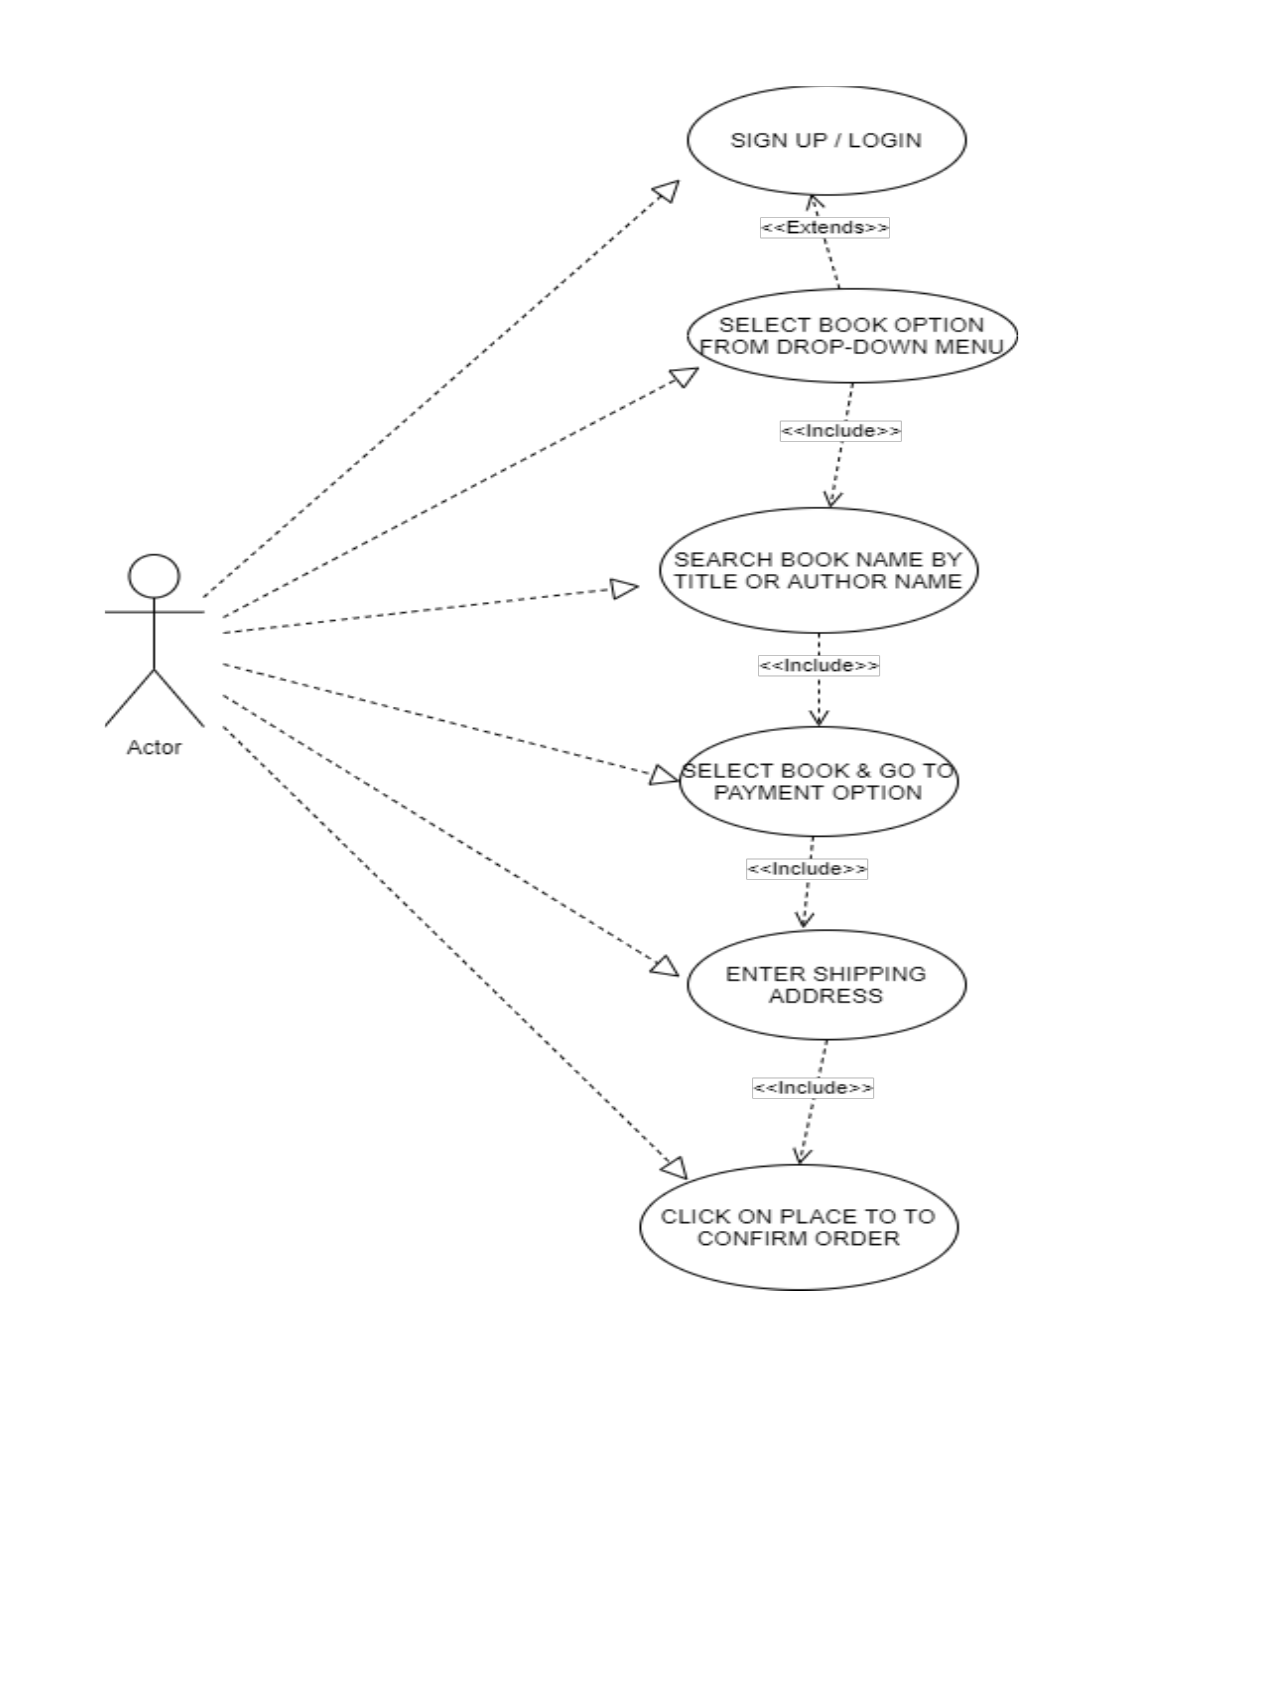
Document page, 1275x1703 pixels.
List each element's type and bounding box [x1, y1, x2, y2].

picture [104, 86, 1019, 1291]
